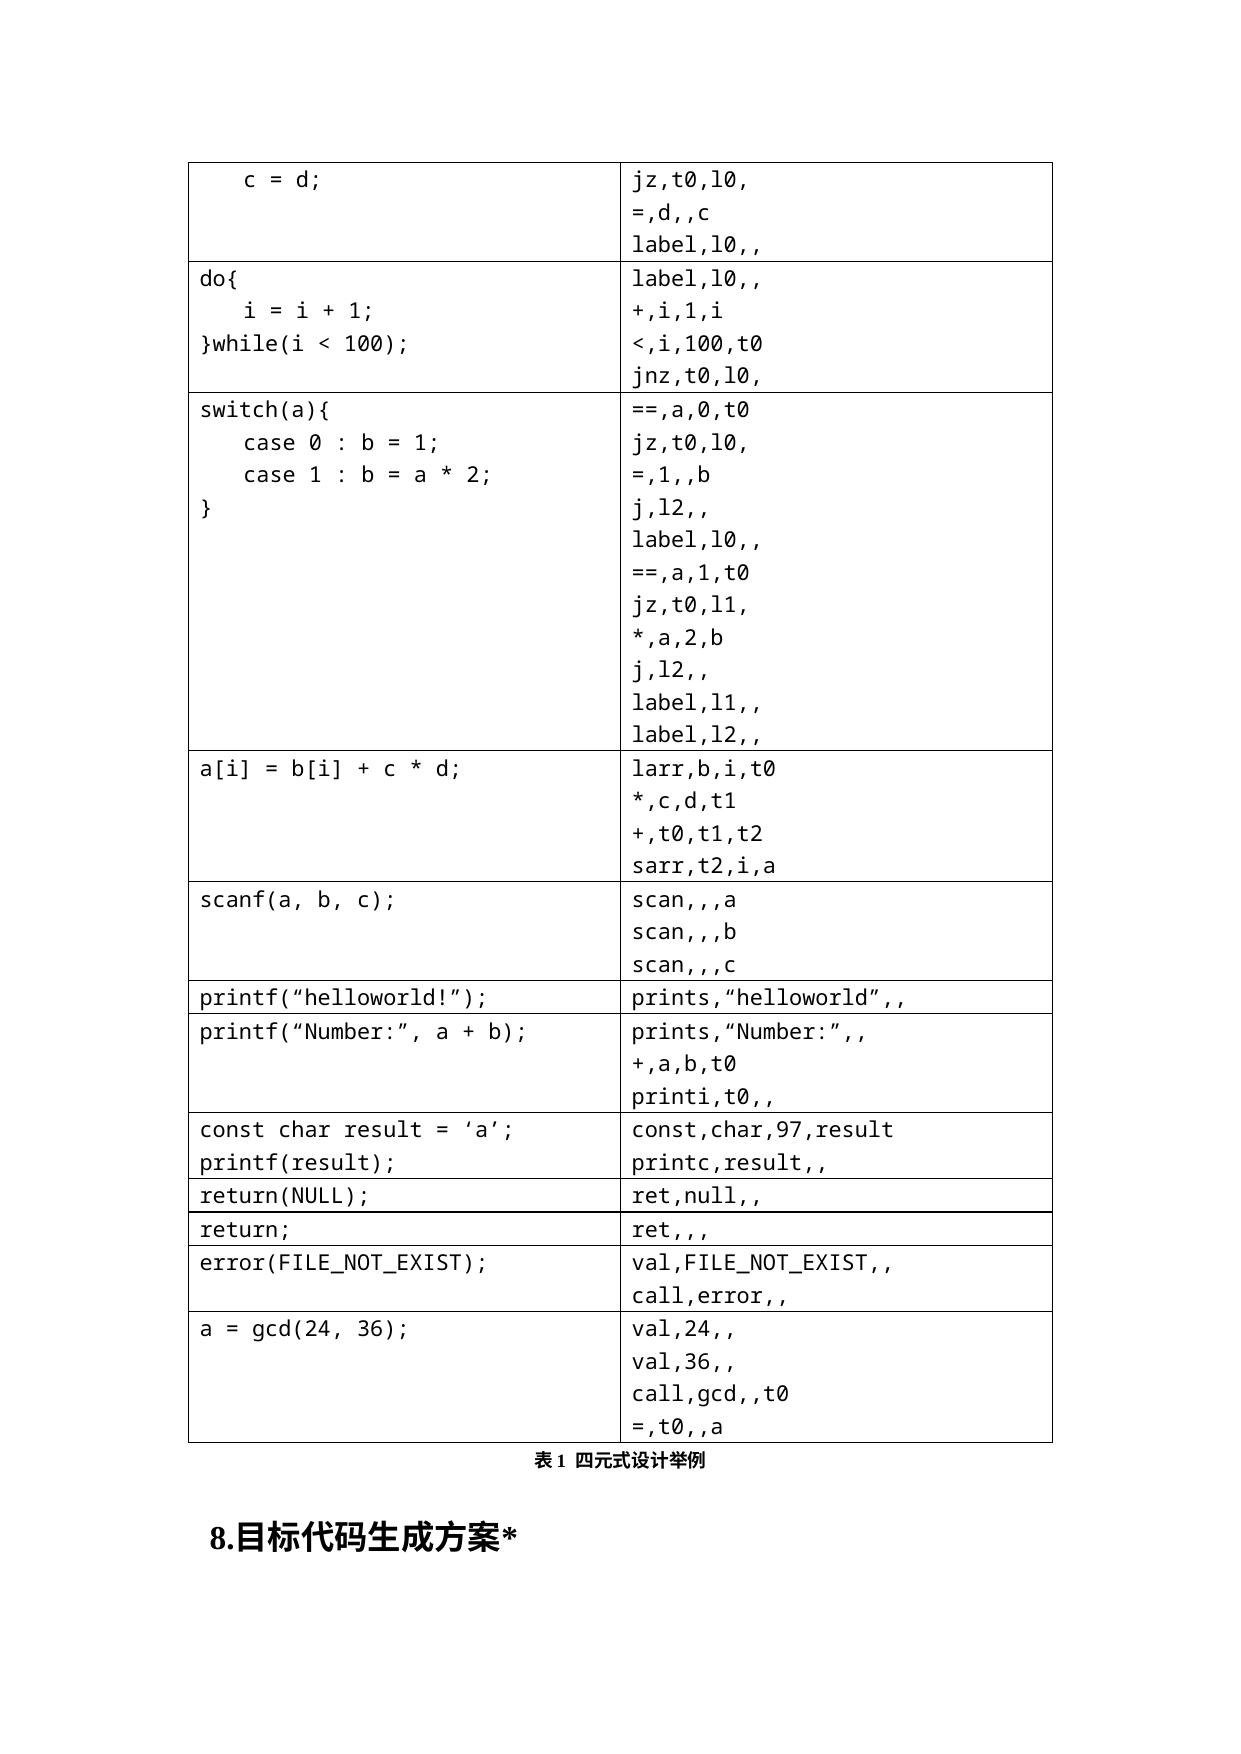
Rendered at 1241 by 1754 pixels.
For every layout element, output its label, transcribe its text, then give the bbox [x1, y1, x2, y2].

table_cell label,l0,, +,i,1,i <,i,100,t0 jnz,t0,l0, [621, 262, 1052, 392]
table_cell scan,,,a scan,,,b scan,,,c [621, 882, 1052, 980]
table_cell larr,b,i,t0 *,c,d,t1 +,t0,t1,t2 sarr,t2,i,a [621, 751, 1052, 881]
table_cell val,24,, val,36,, call,gcd,,t0 =,t0,,a [621, 1312, 1052, 1442]
subtitle 8.目标代码生成方案* [209, 1503, 1053, 1568]
table_cell return(NULL); [189, 1179, 620, 1211]
table_cell error(FILE_NOT_EXIST); [189, 1246, 620, 1311]
table_cell printf(“Number:”, a + b); [189, 1014, 620, 1112]
text 表1 四元式设计举例 [187, 1443, 1053, 1476]
table_cell a[i] = b[i] + c * d; [189, 751, 620, 881]
table_cell return; [189, 1213, 620, 1245]
table_cell do{ i = i + 1; }while(i < 100); [189, 262, 620, 392]
table_cell prints,“Number:”,, +,a,b,t0 printi,t0,, [621, 1014, 1052, 1112]
table_cell if(a < b) c = d; [189, 163, 620, 261]
table_cell ret,null,, [621, 1179, 1052, 1211]
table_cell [621, 163, 1052, 261]
table_cell prints,“helloworld”,, [621, 981, 1052, 1013]
table_cell a = gcd(24, 36); [189, 1312, 620, 1442]
table_cell val,FILE_NOT_EXIST,, call,error,, [621, 1246, 1052, 1311]
table_cell scanf(a, b, c); [189, 882, 620, 980]
table_cell printf(“helloworld!”); [189, 981, 620, 1013]
table_cell ret,,, [621, 1213, 1052, 1245]
table_cell const,char,97,result printc,result,, [621, 1113, 1052, 1178]
table_cell switch(a){ case 0 : b = 1; case 1 : b = a * 2; } [189, 393, 620, 750]
table_cell ==,a,0,t0 jz,t0,l0, =,1,,b j,l2,, label,l0,, ==,a,1,t0 jz,t0,l1, *,a,2,b j,l2,, label,l1,, label,l2,, [621, 393, 1052, 750]
table_cell const char result = ‘a’; printf(result); [189, 1113, 620, 1178]
